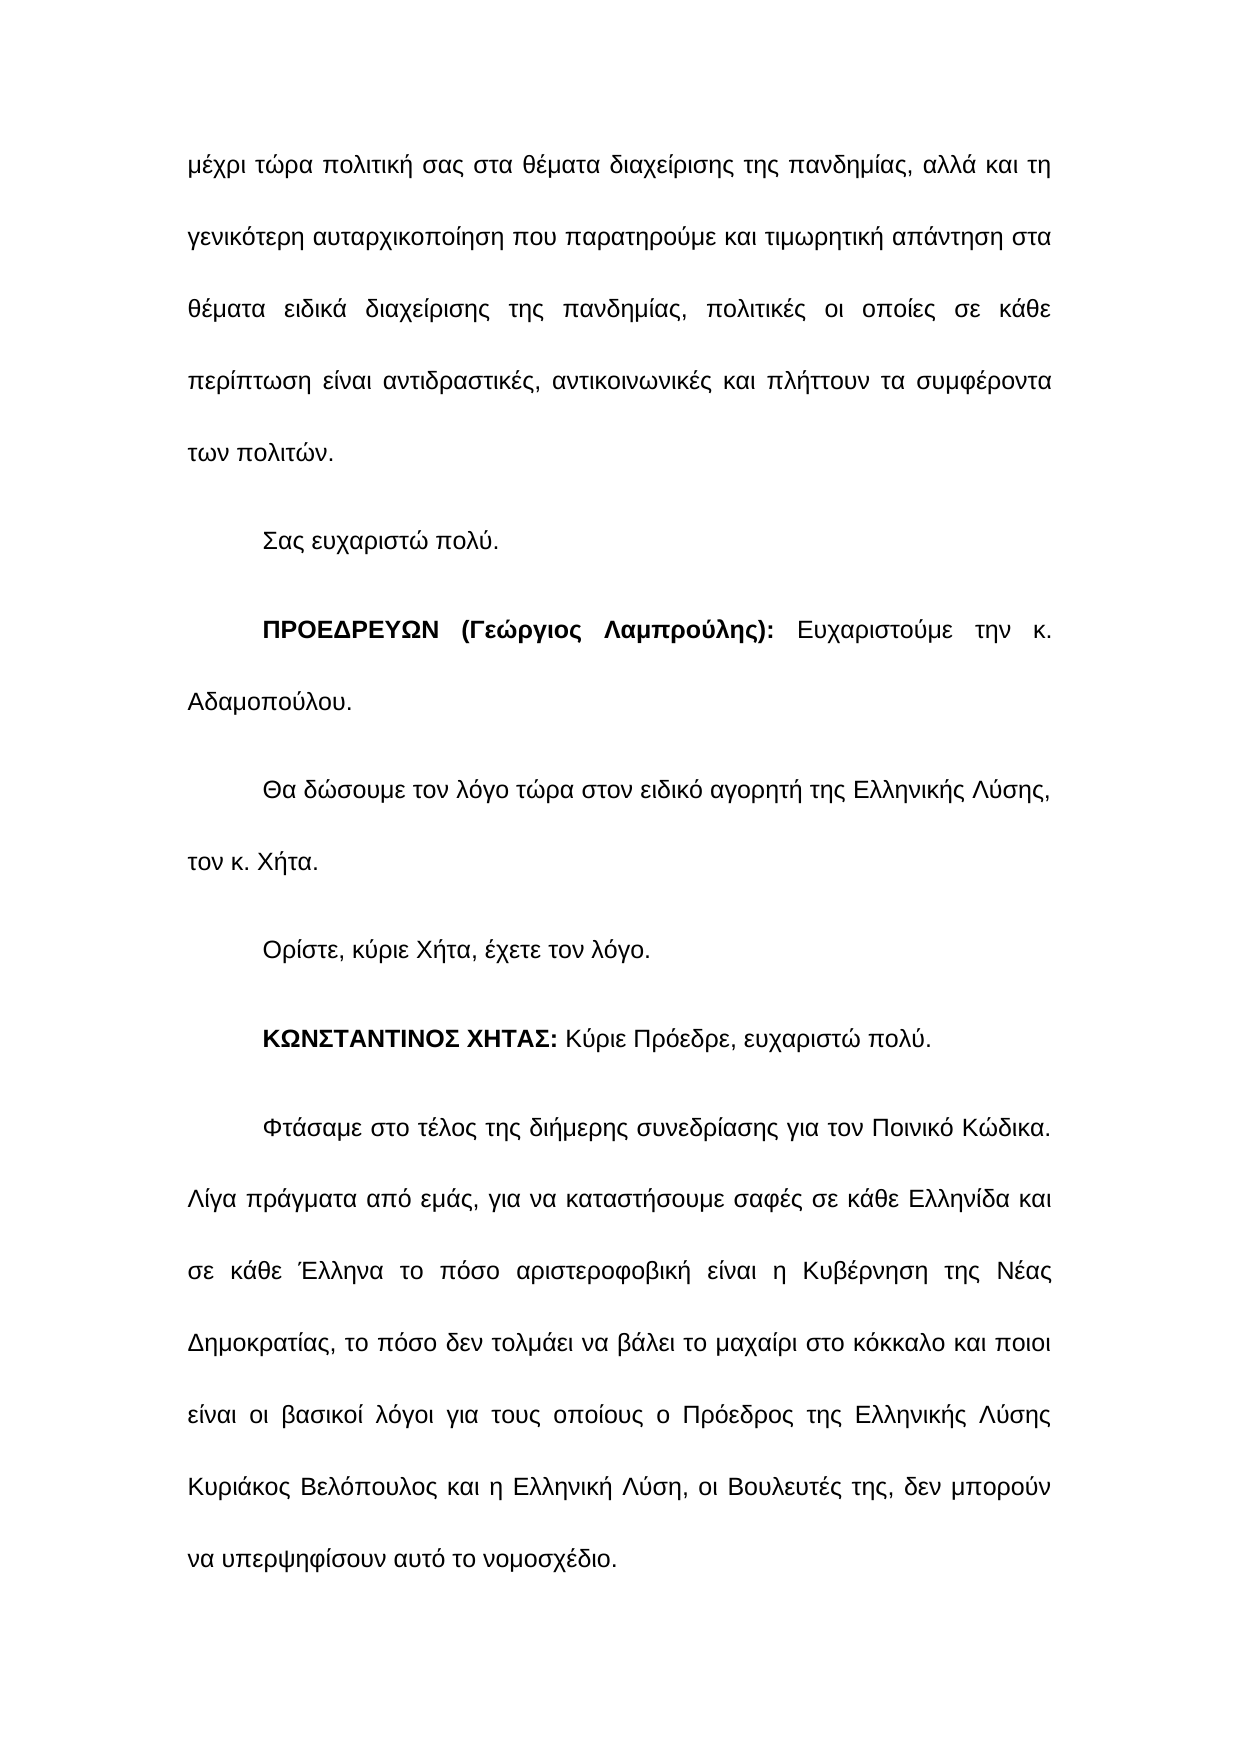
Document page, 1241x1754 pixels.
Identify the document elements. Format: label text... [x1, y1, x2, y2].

text Ορίστε, κύριε Χήτα, έχετε τον λόγο. [187, 935, 1053, 964]
text ΠΡΟΕΔΡΕΥΩΝ (Γεώργιος Λαμπρούλης): Ευχαριστούμε την κ. Αδαμοπούλου. [187, 614, 1053, 715]
text Θα δώσουμε τον λόγο τώρα στον ειδικό αγορητή της Ελληνικής Λύσης, τον κ. Χήτα. [187, 775, 1053, 876]
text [187, 150, 1053, 466]
text Σας ευχαριστώ πολύ. [187, 526, 1053, 555]
text Φτάσαμε στο τέλος της διήμερης συνεδρίασης για τον Ποινικό Κώδικα. Λίγα πράγματα από εμάς, για να καταστήσουμε σαφές σε κάθε Ελληνίδα και σε κάθε Έλληνα το πόσο αριστεροφοβική είναι η Κυβέρνηση της Νέας Δημοκρατίας, το πόσο δεν τολμάει να βάλει το μαχαίρι στο κόκκαλο και ποιοι είναι οι βασικοί λόγοι για τους οποίους ο Πρόεδρος της Ελληνικής Λύσης Κυριάκος Βελόπουλος και η Ελληνική Λύση, οι Βουλευτές της, δεν μπορούν να υπερψηφίσουν αυτό το νομοσχέδιο. [187, 1112, 1053, 1572]
text ΚΩΝΣΤΑΝΤΙΝΟΣ ΧΗΤΑΣ: Κύριε Πρόεδρε, ευχαριστώ πολύ. [187, 1024, 1053, 1053]
